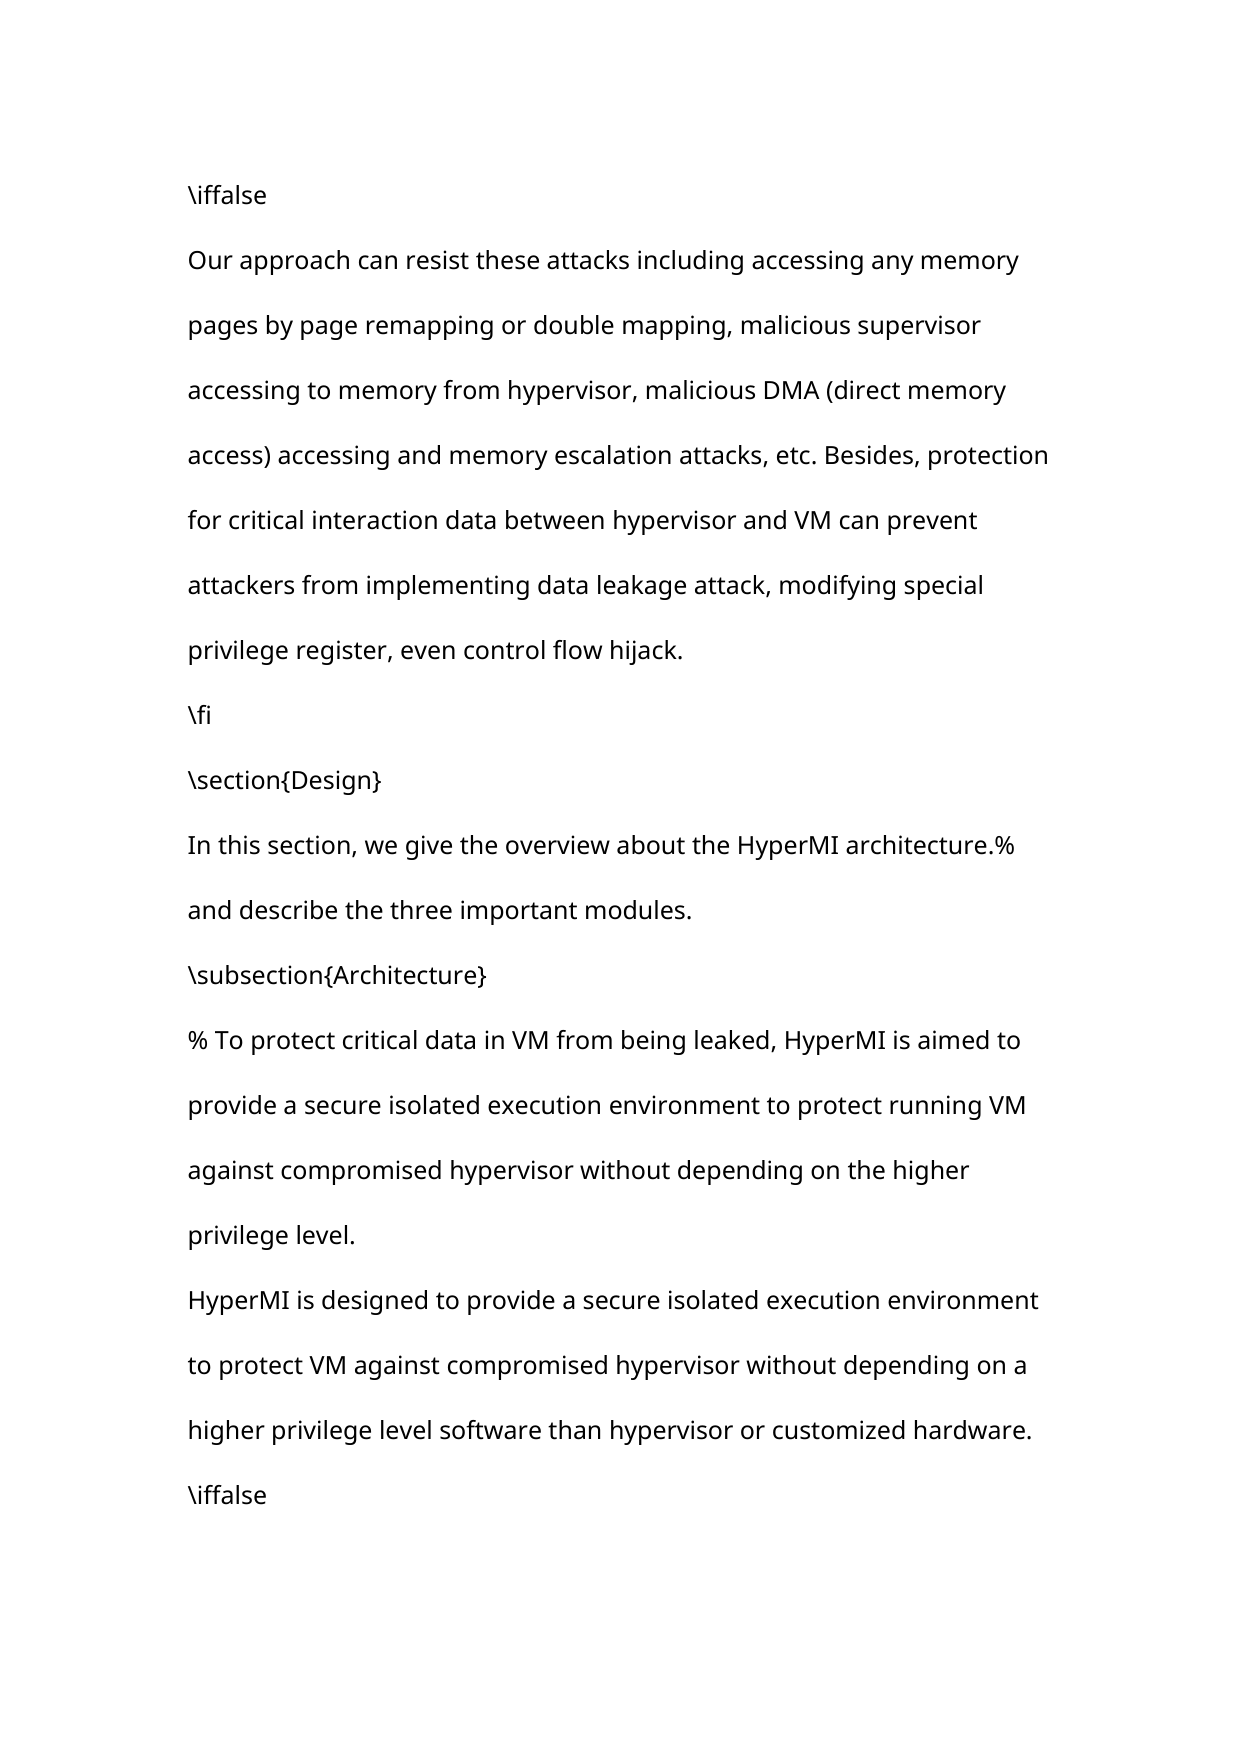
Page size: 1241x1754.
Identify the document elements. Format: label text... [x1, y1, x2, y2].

text \fi [187, 682, 1053, 747]
text % To protect critical data in VM from being leaked, HyperMI is aimed to provide a secure isolated execution environment to protect running VM against compromised hypervisor without depending on the higher privilege level. [187, 1007, 1053, 1267]
text \subsection{Architecture} [187, 942, 1053, 1007]
text \iffalse [187, 1462, 1053, 1527]
text \section{Design} [187, 747, 1053, 812]
text Our approach can resist these attacks including accessing any memory pages by page remapping or double mapping, malicious supervisor accessing to memory from hypervisor, malicious DMA (direct memory access) accessing and memory escalation attacks, etc. Besides, protection for critical interaction data between hypervisor and VM can prevent attackers from implementing data leakage attack, modifying special privilege register, even control flow hijack. [187, 227, 1053, 682]
text In this section, we give the overview about the HyperMI architecture.% and describe the three important modules. [187, 812, 1053, 942]
text \iffalse [187, 162, 1053, 227]
text HyperMI is designed to provide a secure isolated execution environment to protect VM against compromised hypervisor without depending on a higher privilege level software than hypervisor or customized hardware. [187, 1267, 1053, 1462]
